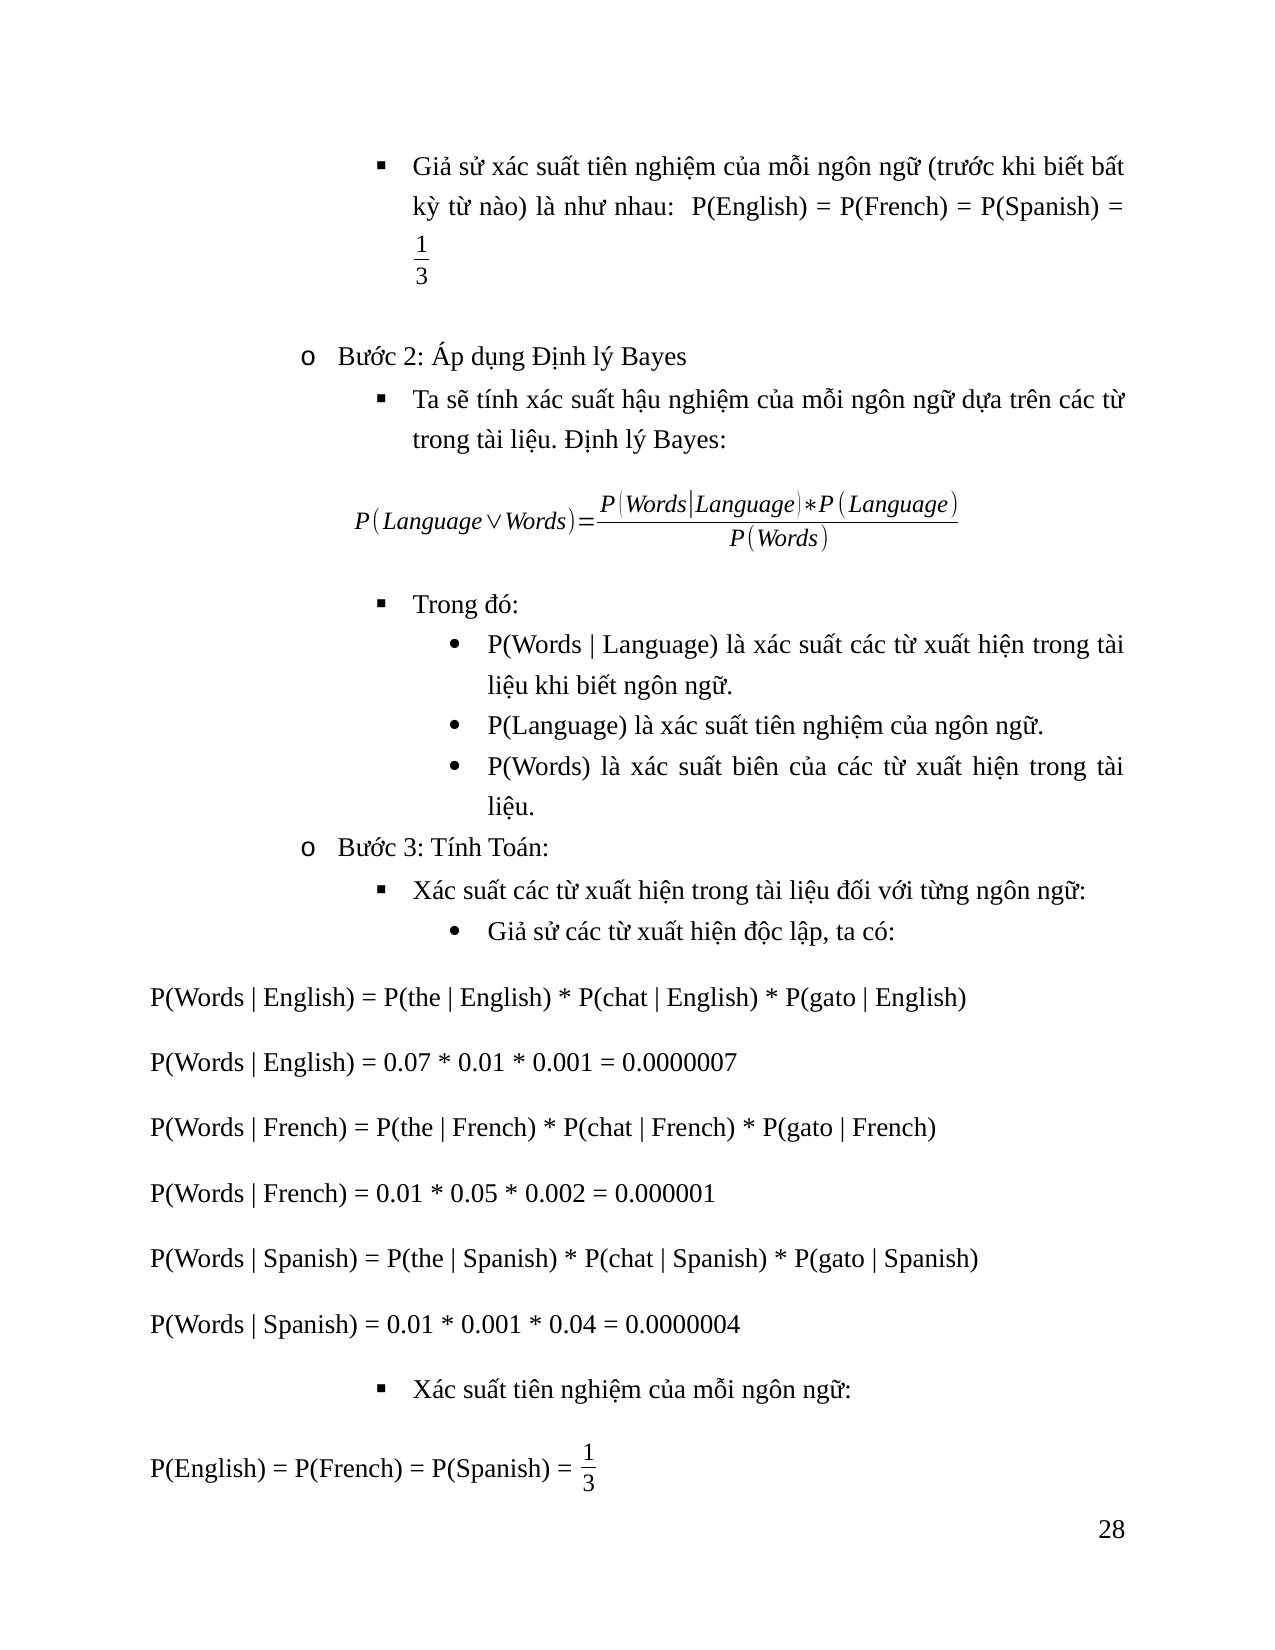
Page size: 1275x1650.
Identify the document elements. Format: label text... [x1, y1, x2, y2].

list Xác suất tiên nghiệm của mỗi ngôn ngữ: [375, 1373, 1125, 1404]
text P(Words | English) = P(the | English) * P(chat | English) * P(gato | English) [150, 981, 1125, 1012]
text P(English) = P(French) = P(Spanish) = [150, 1439, 1125, 1498]
list P(Words) là xác suất biên của các từ xuất hiện trong tài liệu. [450, 750, 1125, 822]
text P(Words | Spanish) = P(the | Spanish) * P(chat | Spanish) * P(gato | Spanish) [150, 1242, 1125, 1273]
text P(Words | Spanish) = 0.01 * 0.001 * 0.04 = 0.0000004 [150, 1308, 1125, 1339]
text P(Words | French) = P(the | French) * P(chat | French) * P(gato | French) [150, 1111, 1125, 1143]
list Ta sẽ tính xác suất hậu nghiệm của mỗi ngôn ngữ dựa trên các từ trong tài liệu. Định lý Bayes: [375, 383, 1125, 455]
list Xác suất các từ xuất hiện trong tài liệu đối với từng ngôn ngữ: [375, 874, 1125, 906]
list Giả sử xác suất tiên nghiệm của mỗi ngôn ngữ (trước khi biết bất kỳ từ nào) là như nhau: P(English) = P(French) = P(Spanish) = [375, 150, 1125, 290]
text P(Words | English) = 0.07 * 0.01 * 0.001 = 0.0000007 [150, 1046, 1125, 1077]
list Trong đó: [375, 588, 1125, 619]
list P(Language) là xác suất tiên nghiệm của ngôn ngữ. [450, 709, 1125, 741]
list Giả sử các từ xuất hiện độc lập, ta có: [450, 915, 1125, 946]
list P(Words | Language) là xác suất các từ xuất hiện trong tài liệu khi biết ngôn ngữ. [450, 628, 1125, 700]
list Bước 3: Tính Toán: [300, 831, 1125, 864]
list Bước 2: Áp dụng Định lý Bayes [300, 339, 1125, 373]
text P(Words | French) = 0.01 * 0.05 * 0.002 = 0.000001 [150, 1177, 1125, 1208]
